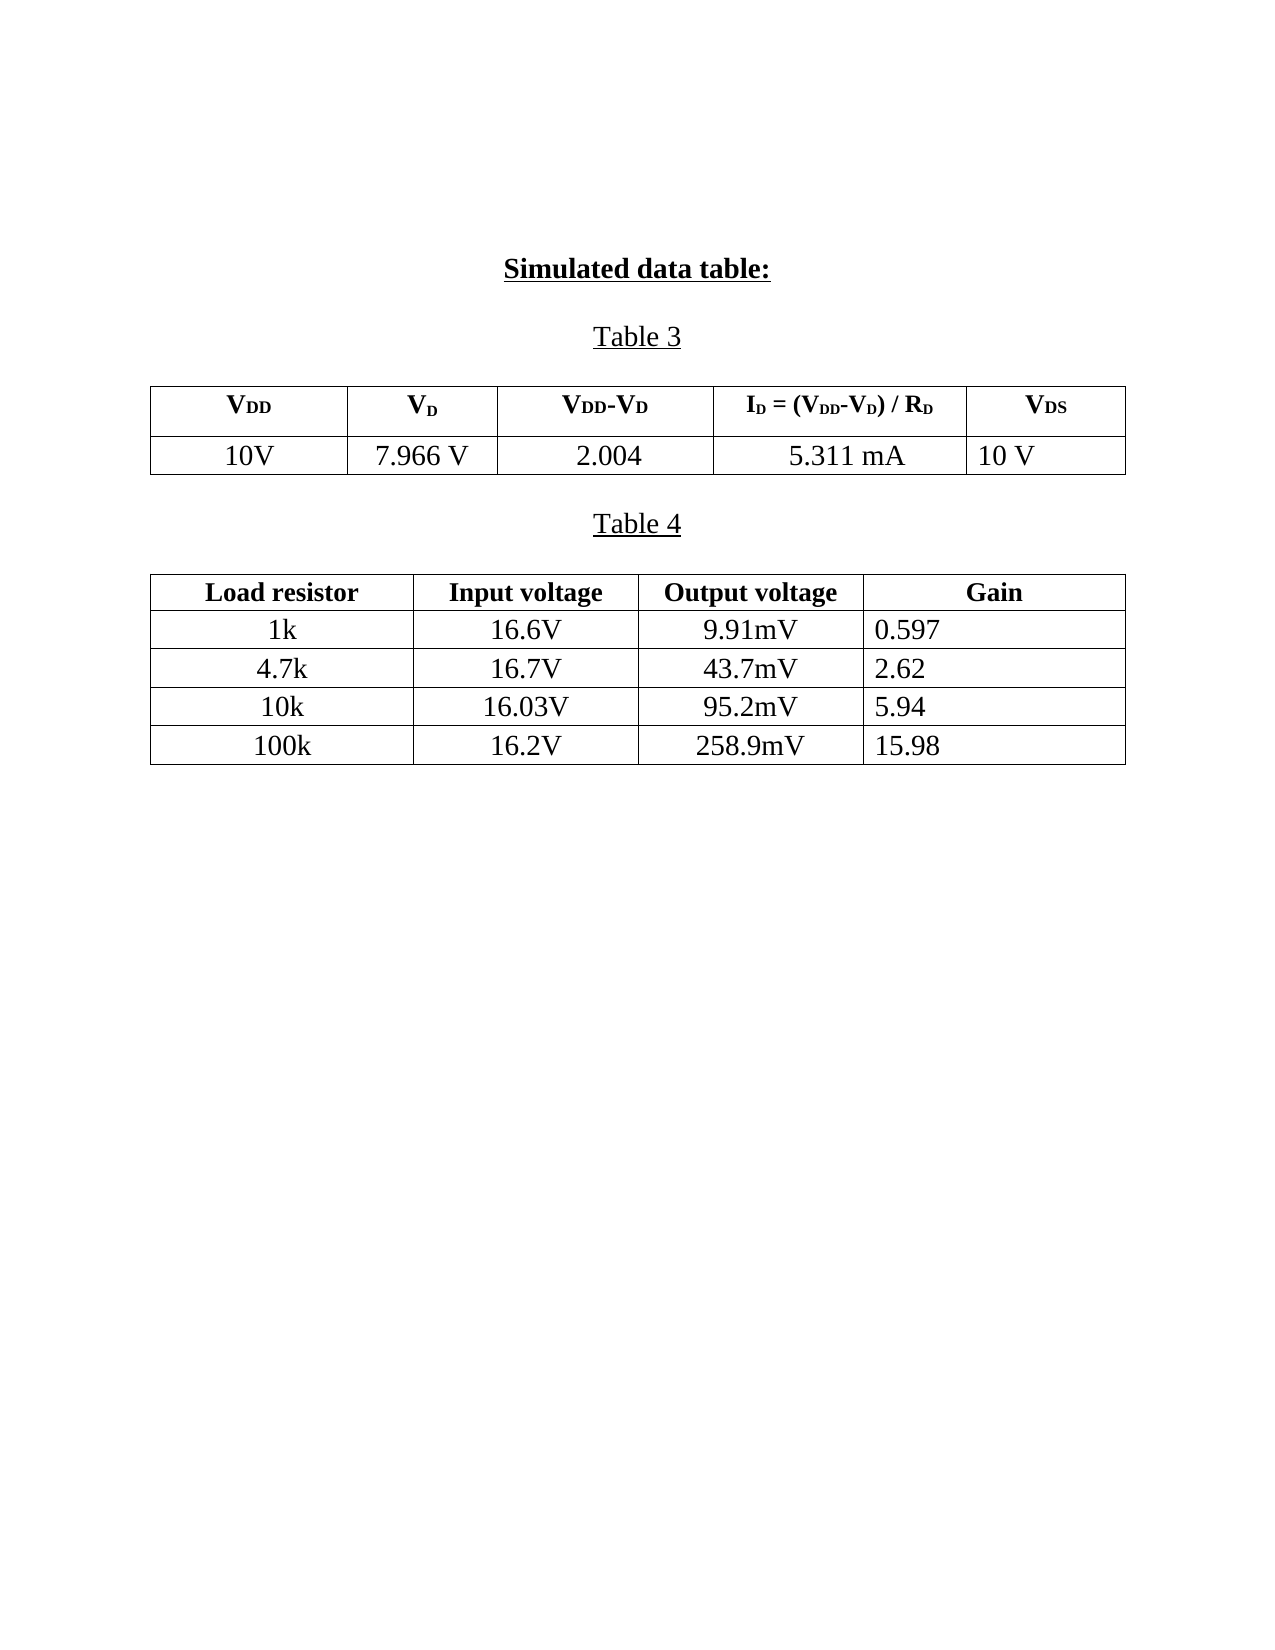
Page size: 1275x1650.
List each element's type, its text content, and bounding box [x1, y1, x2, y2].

text Simulated data table: [186, 252, 1088, 285]
text Table 4 [186, 506, 1088, 540]
table_cell 10k [151, 688, 413, 725]
table_header Gain [864, 575, 1125, 610]
table_cell 2.62 [864, 649, 1125, 687]
table_header VDS [967, 387, 1125, 436]
table_header Input voltage [414, 575, 638, 610]
table_cell 258.9mV [639, 726, 863, 764]
table_cell 5.311 mA [714, 437, 966, 474]
table_cell 9.91mV [639, 611, 863, 648]
table_cell 1k [151, 611, 413, 648]
table_header Load resistor [151, 575, 413, 610]
table_header VDD [151, 387, 347, 436]
table_cell 10 V [967, 437, 1125, 474]
table_cell 16.7V [414, 649, 638, 687]
table_cell 95.2mV [639, 688, 863, 725]
table_cell 4.7k [151, 649, 413, 687]
table_cell 43.7mV [639, 649, 863, 687]
table_cell 16.03V [414, 688, 638, 725]
table_cell 16.2V [414, 726, 638, 764]
table_cell 16.6V [414, 611, 638, 648]
table_header VDD-VD [498, 387, 713, 436]
table_cell 2.004 [498, 437, 713, 474]
table_cell 0.597 [864, 611, 1125, 648]
text Table 3 [186, 319, 1088, 352]
table_header Output voltage [639, 575, 863, 610]
table_header ID = (VDD-VD) / RD [714, 387, 966, 436]
table_header VD [348, 387, 497, 436]
table_cell 7.966 V [348, 437, 497, 474]
table_cell 5.94 [864, 688, 1125, 725]
table_cell 10V [151, 437, 347, 474]
table_cell 100k [151, 726, 413, 764]
table_cell 15.98 [864, 726, 1125, 764]
